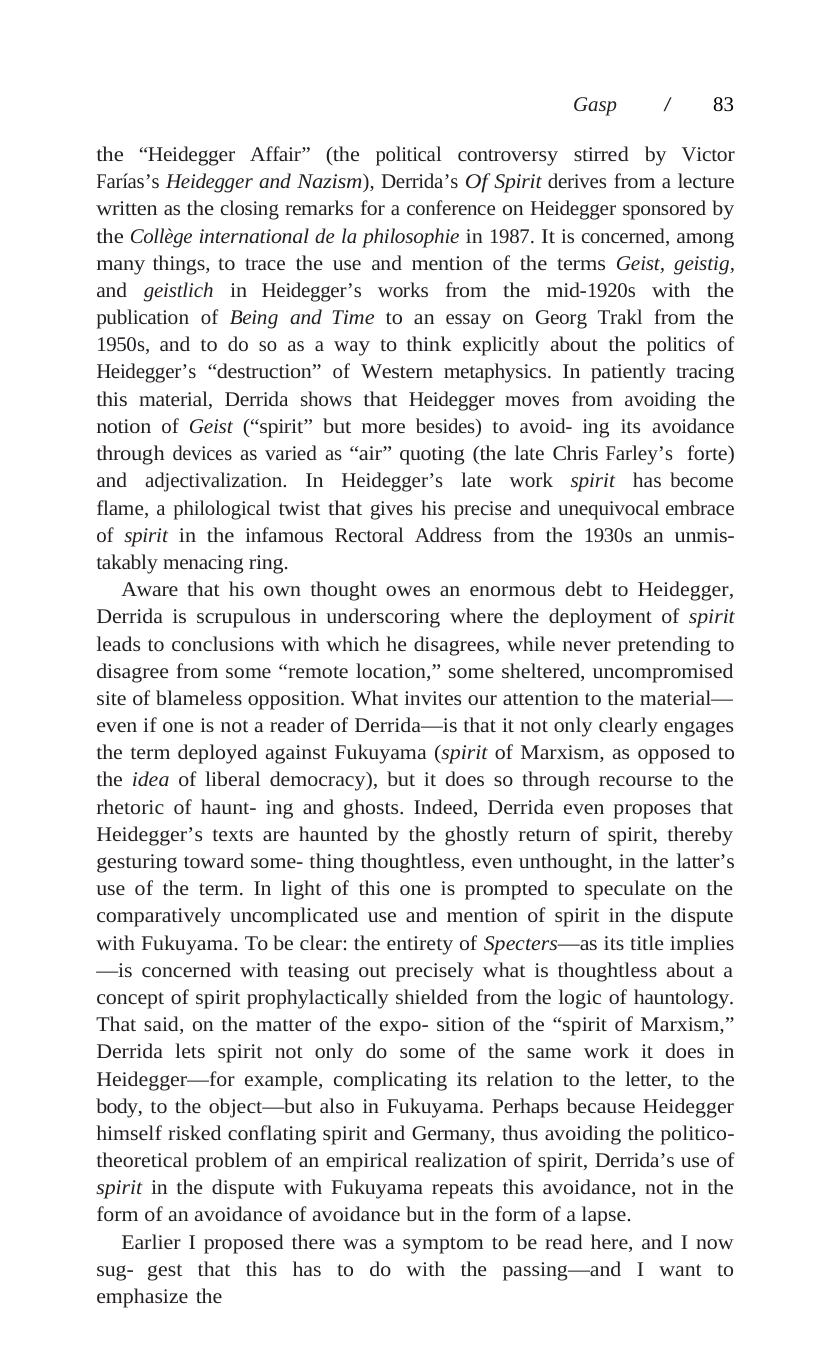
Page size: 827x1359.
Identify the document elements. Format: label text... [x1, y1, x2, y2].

text Aware that his own thought owes an enormous debt to Heidegger, Derrida is scrupulous in underscoring where the deployment of spirit leads to conclusions with which he disagrees, while never pretending to disagree from some “remote location,” some sheltered, uncompromised site of blameless opposition. What invites our attention to the material—even if one is not a reader of Derrida—is that it not only clearly engages the term deployed against Fukuyama (spirit of Marxism, as opposed to the idea of liberal democracy), but it does so through recourse to the rhetoric of haunt- ing and ghosts. Indeed, Derrida even proposes that Heidegger’s texts are haunted by the ghostly return of spirit, thereby gesturing toward some- thing thoughtless, even unthought, in the latter’s use of the term. In light of this one is prompted to speculate on the comparatively uncomplicated use and mention of spirit in the dispute with Fukuyama. To be clear: the entirety of Specters—as its title implies—is concerned with teasing out precisely what is thoughtless about a concept of spirit prophylactically shielded from the logic of hauntology. That said, on the matter of the expo- sition of the “spirit of Marxism,” Derrida lets spirit not only do some of the same work it does in Heidegger—for example, complicating its relation to the letter, to the body, to the object—but also in Fukuyama. Perhaps because Heidegger himself risked conflating spirit and Germany, thus avoiding the politico-theoretical problem of an empirical realization of spirit, Derrida’s use of spirit in the dispute with Fukuyama repeats this avoidance, not in the form of an avoidance of avoidance but in the form of a lapse. [96, 577, 735, 1226]
text Earlier I proposed there was a symptom to be read here, and I now sug- gest that this has to do with the passing—and I want to emphasize the [96, 1230, 734, 1308]
text the “Heidegger Affair” (the political controversy stirred by Victor Farías’s Heidegger and Nazism), Derrida’s Of Spirit derives from a lecture written as the closing remarks for a conference on Heidegger sponsored by the Collège international de la philosophie in 1987. It is concerned, among many things, to trace the use and mention of the terms Geist, geistig, and geistlich in Heidegger’s works from the mid-1920s with the publication of Being and Time to an essay on Georg Trakl from the 1950s, and to do so as a way to think explicitly about the politics of Heidegger’s “destruction” of Western metaphysics. In patiently tracing this material, Derrida shows that Heidegger moves from avoiding the notion of Geist (“spirit” but more besides) to avoid- ing its avoidance through devices as varied as “air” quoting (the late Chris Farley’s forte) and adjectivalization. In Heidegger’s late work spirit has become flame, a philological twist that gives his precise and unequivocal embrace of spirit in the infamous Rectoral Address from the 1930s an unmis- takably menacing ring. [96, 142, 735, 574]
